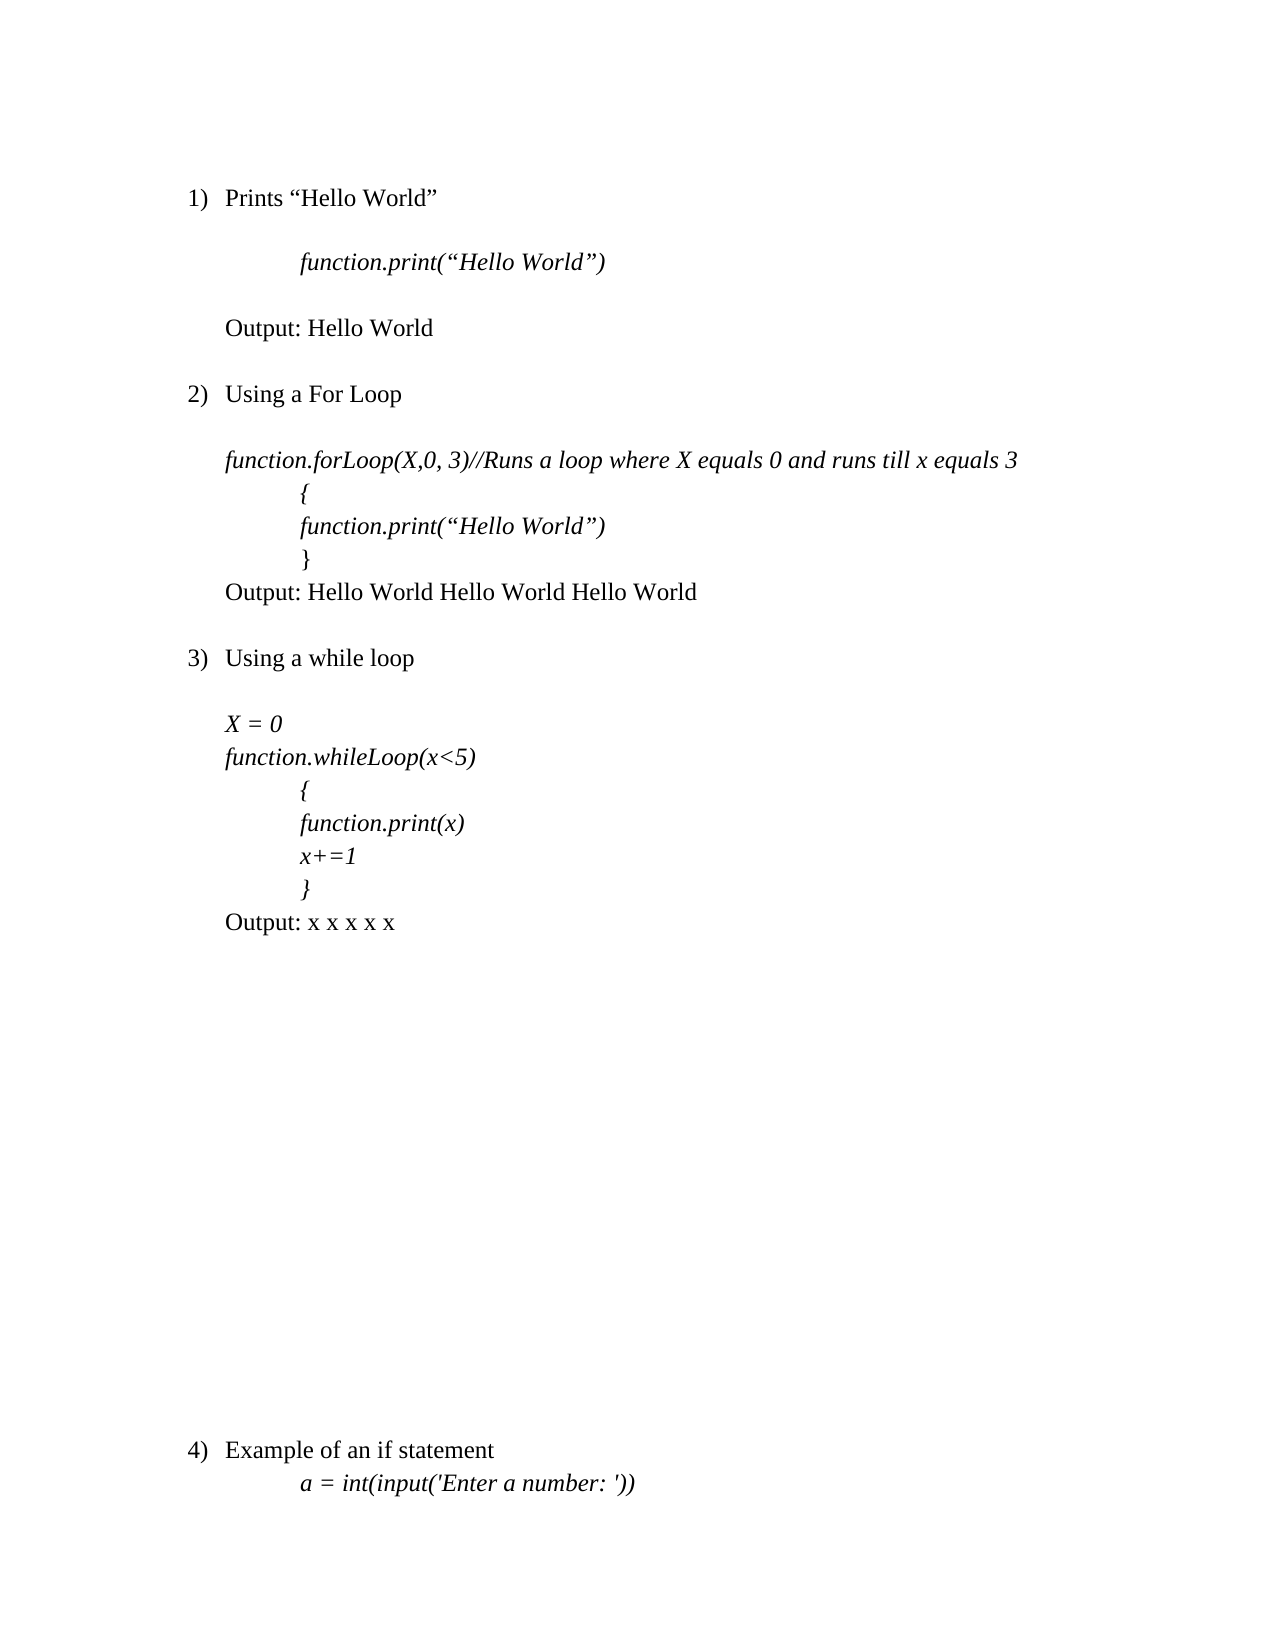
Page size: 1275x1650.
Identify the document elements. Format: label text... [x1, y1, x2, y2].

text function.print(x) [150, 808, 1125, 837]
text X = 0 [225, 709, 1125, 738]
text Output: Hello World [150, 313, 1125, 341]
list Using a while loop [187, 643, 1125, 672]
text { [225, 775, 1125, 804]
text } [150, 874, 1125, 903]
text { [150, 478, 1125, 507]
text a = int(input('Enter a number: ')) [225, 1468, 1125, 1497]
text Output: Hello World Hello World Hello World [150, 577, 1125, 606]
text function.forLoop(X,0, 3)//Runs a loop where X equals 0 and runs till x equals 3 [150, 445, 1125, 473]
list Example of an if statement [187, 1435, 1125, 1464]
text function.print(“Hello World”) [150, 247, 1125, 275]
text function.whileLoop(x<5) [225, 742, 1125, 771]
list Prints “Hello World” [187, 183, 1125, 212]
text x+=1 [150, 841, 1125, 870]
text } [150, 544, 1125, 573]
text Output: x x x x x [150, 907, 1125, 936]
list Using a For Loop [187, 379, 1125, 407]
text function.print(“Hello World”) [150, 511, 1125, 539]
